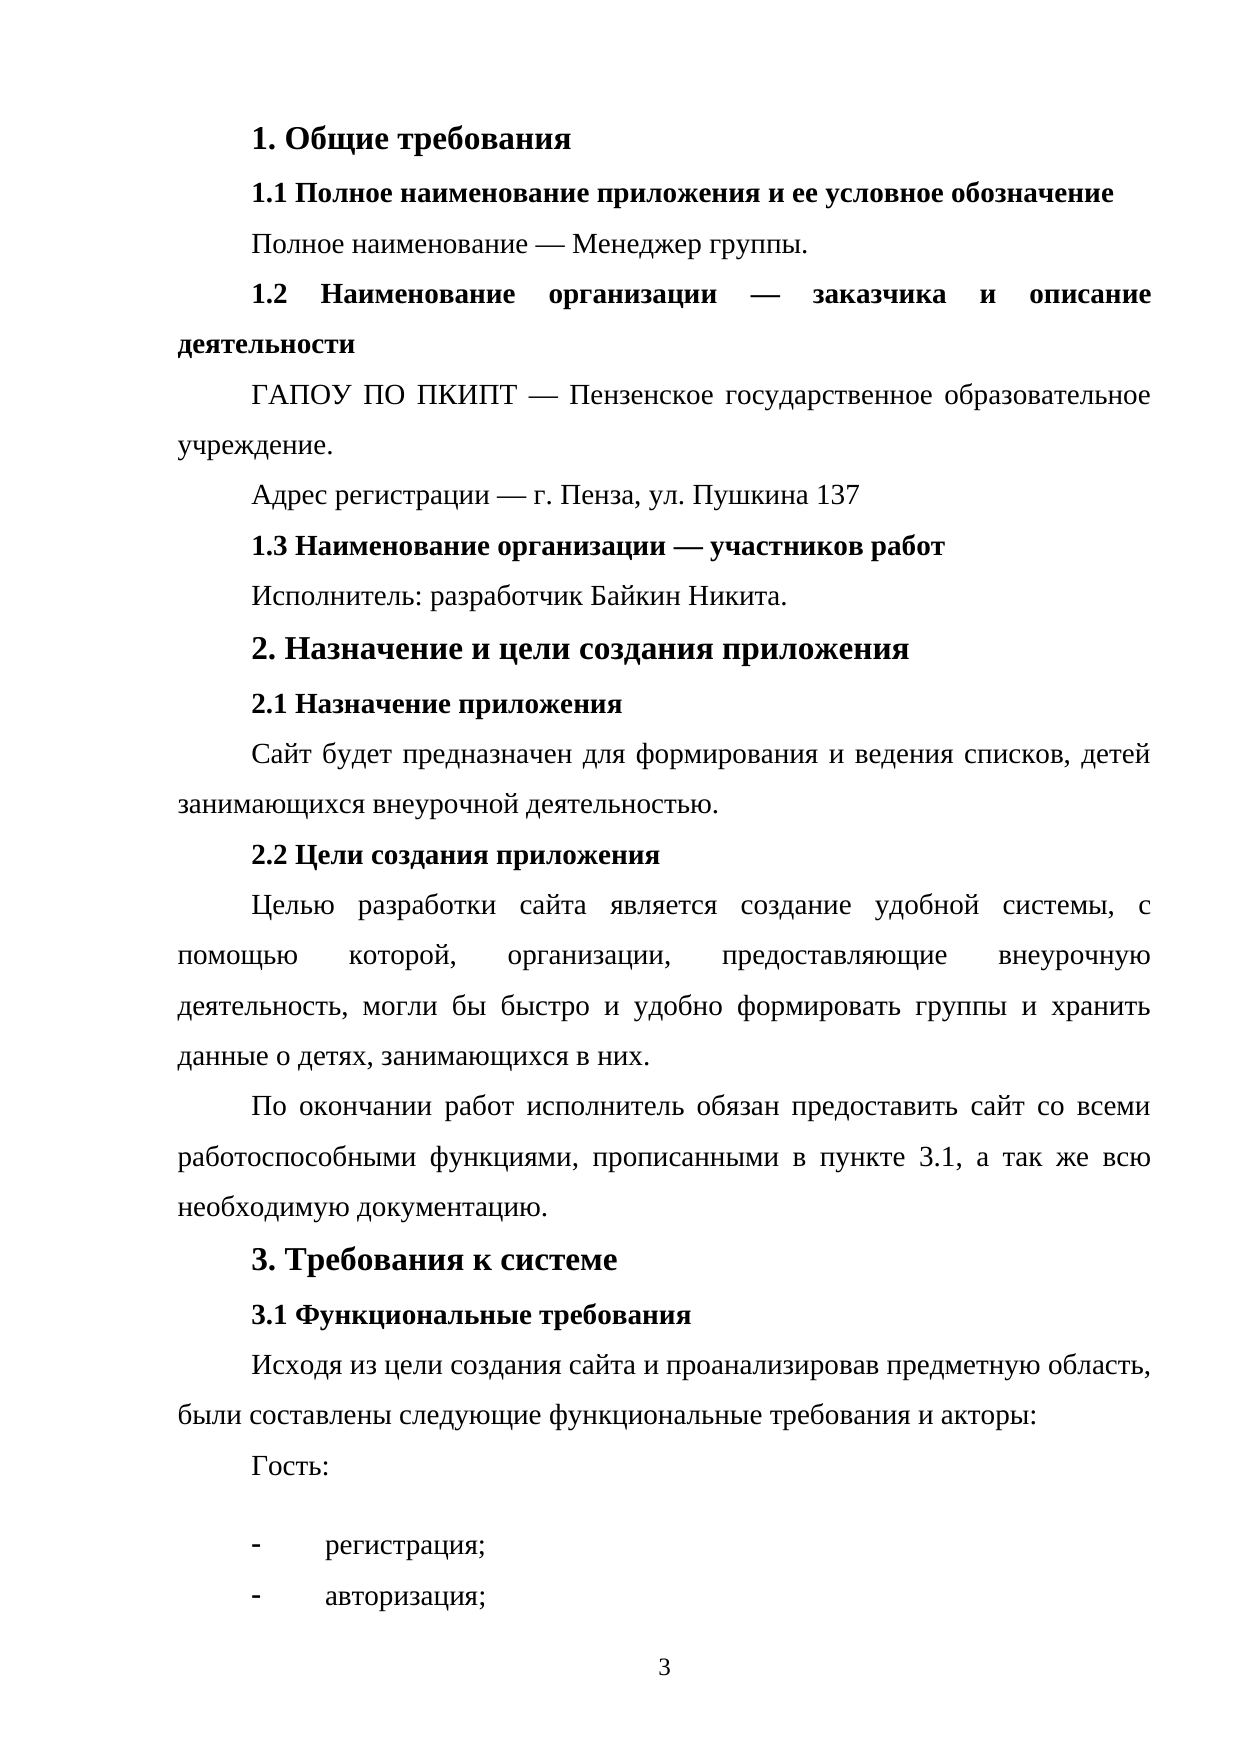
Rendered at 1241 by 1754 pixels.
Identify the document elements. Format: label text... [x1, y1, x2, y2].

text 3. Требования к системе [177, 1239, 1152, 1278]
text 2.2 Цели создания приложения [177, 837, 1152, 870]
text 1.1 Полное наименование приложения и ее условное обозначение [177, 176, 1152, 209]
text Исходя из цели создания сайта и проанализировав предметную область, были составлены следующие функциональные требования и акторы: [177, 1347, 1152, 1431]
text 1.2 Наименование организации — заказчика и описание деятельности [177, 276, 1152, 360]
list авторизация; [177, 1578, 1152, 1611]
text Гость: [177, 1448, 1152, 1481]
text Исполнитель: разработчик Байкин Никита. [177, 578, 1152, 612]
text 1. Общие требования [177, 118, 1152, 156]
text Полное наименование — Менеджер группы. [177, 226, 1152, 259]
text 1.3 Наименование организации — участников работ [177, 528, 1152, 561]
text 3.1 Функциональные требования [177, 1297, 1152, 1330]
text Целью разработки сайта является создание удобной системы, с помощью которой, организации, предоставляющие внеурочную деятельность, могли бы быстро и удобно формировать группы и хранить данные о детях, занимающихся в них. [177, 887, 1152, 1072]
list регистрация; [177, 1527, 1152, 1561]
text Адрес регистрации — г. Пенза, ул. Пушкина 137 [177, 477, 1152, 511]
text Сайт будет предназначен для формирования и ведения списков, детей занимающихся внеурочной деятельностью. [177, 736, 1152, 820]
text 2. Назначение и цели создания приложения [177, 628, 1152, 667]
text По окончании работ исполнитель обязан предоставить сайт со всеми работоспособными функциями, прописанными в пункте 3.1, а так же всю необходимую документацию. [177, 1088, 1152, 1223]
text 2.1 Назначение приложения [177, 686, 1152, 719]
text ГАПОУ ПО ПКИПТ — Пензенское государственное образовательное учреждение. [177, 377, 1152, 461]
